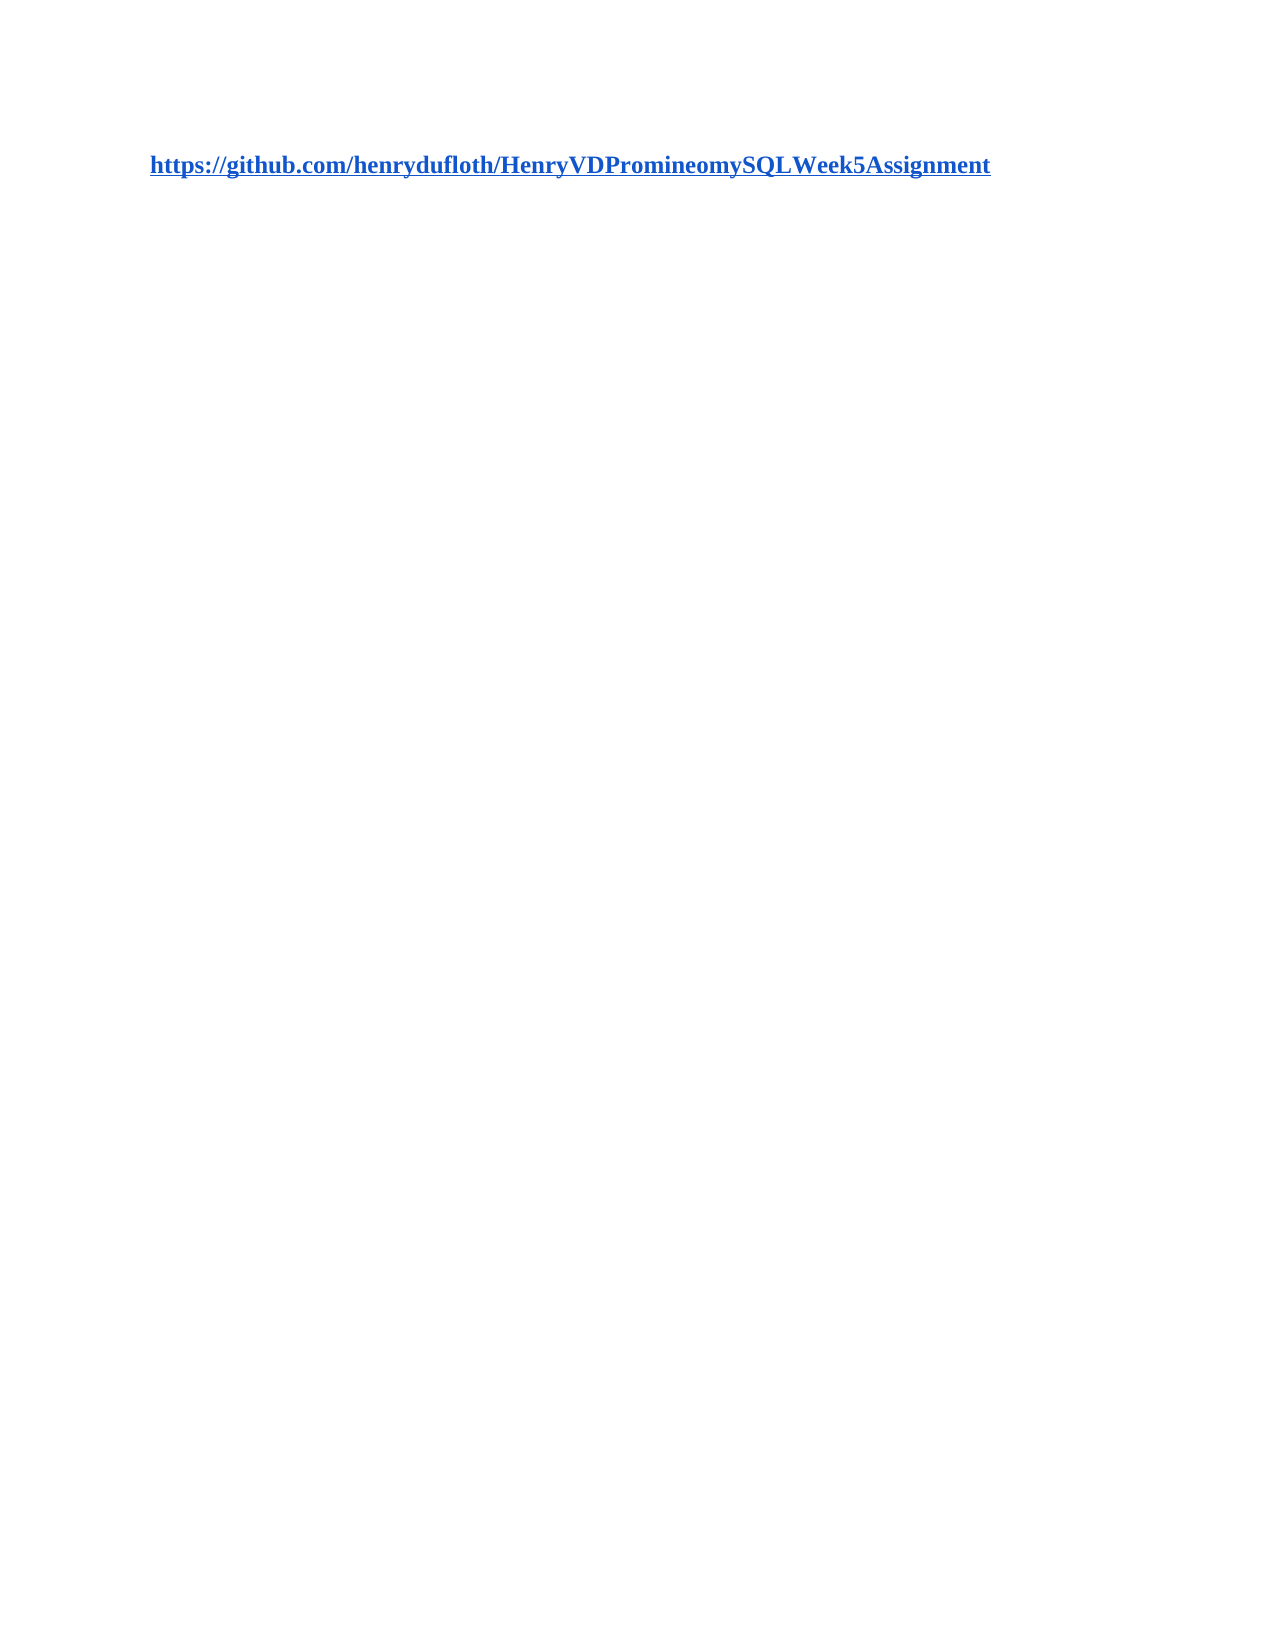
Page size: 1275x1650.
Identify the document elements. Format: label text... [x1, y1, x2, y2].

text https://github.com/henrydufloth/HenryVDPromineomySQLWeek5Assignment [150, 150, 1125, 179]
